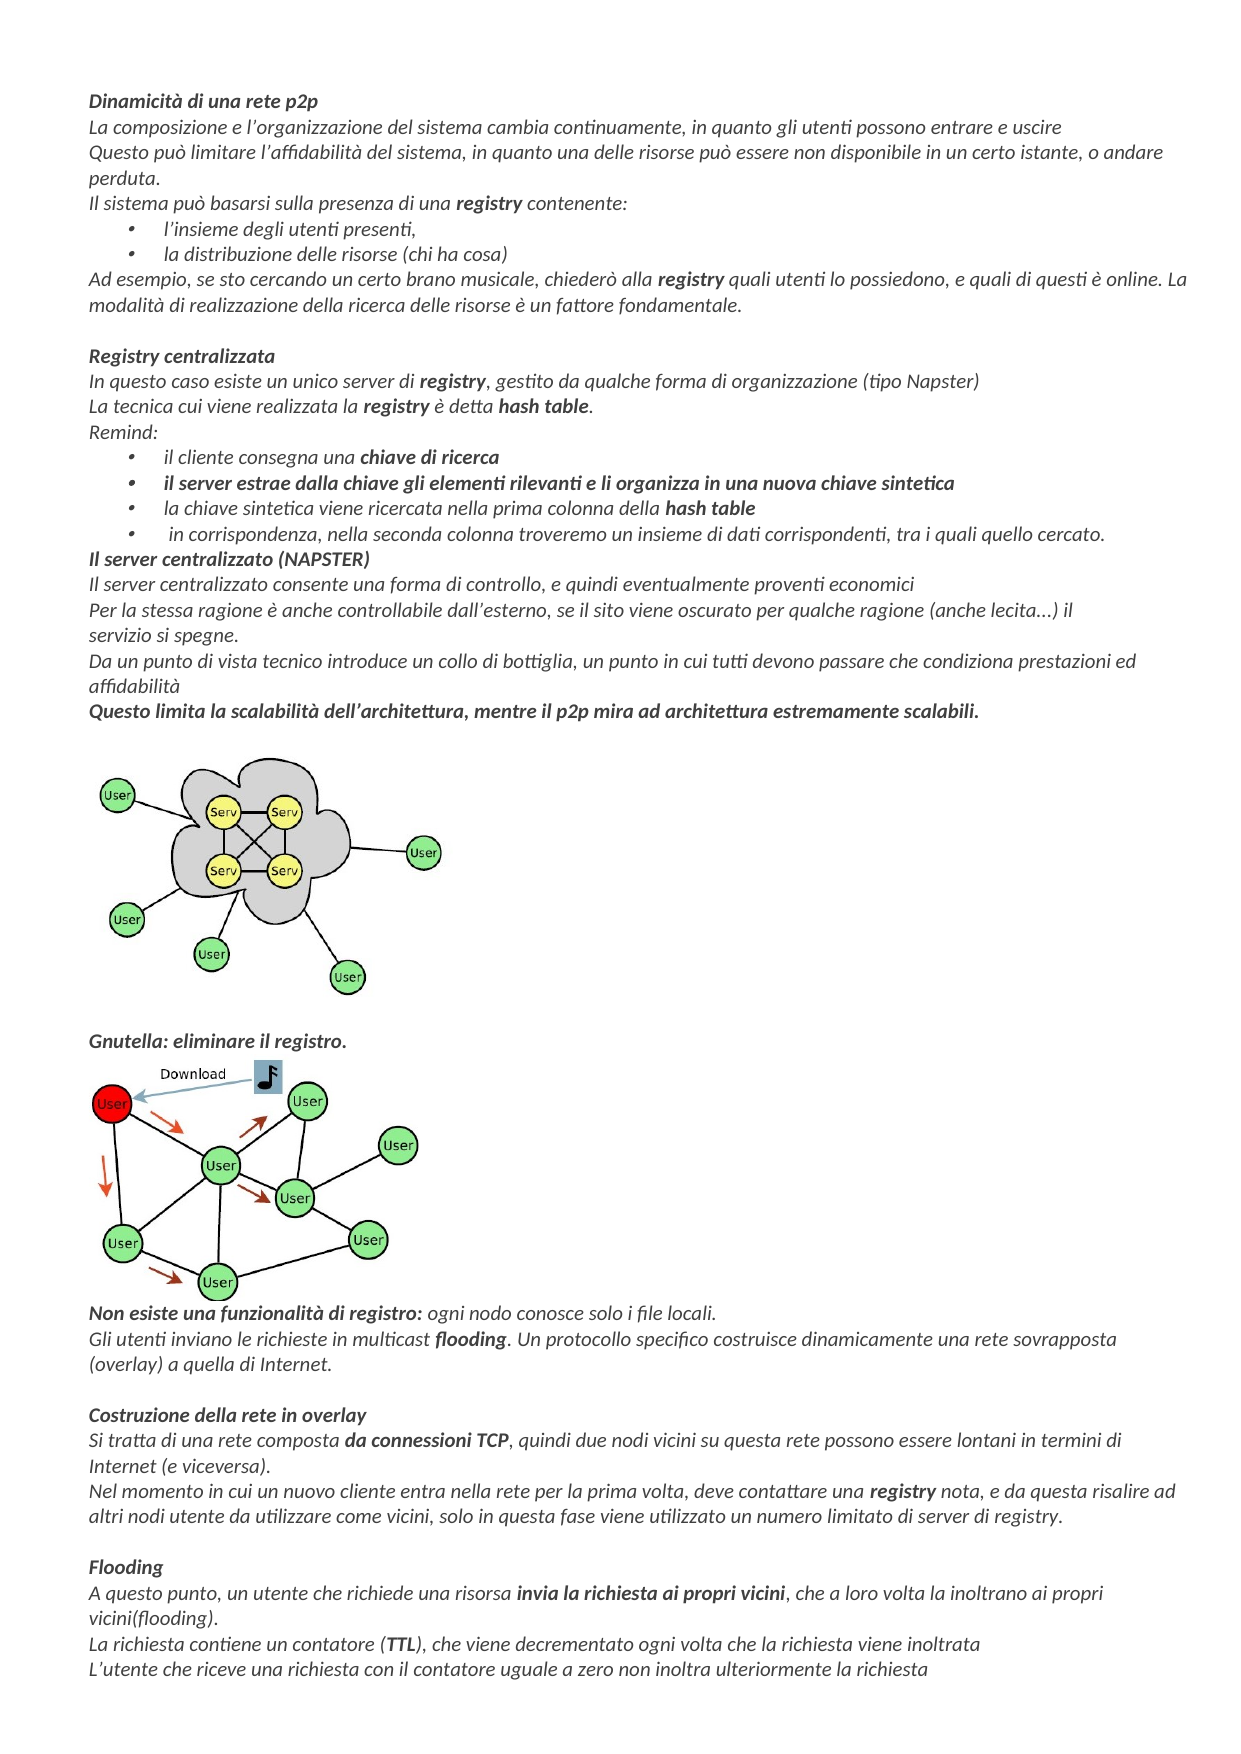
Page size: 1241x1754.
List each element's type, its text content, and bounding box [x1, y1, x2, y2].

text La composizione e l’organizzazione del sistema cambia continuamente, in quanto gli utenti possono entrare e uscire [89, 114, 1196, 139]
text A questo punto, un utente che richiede una risorsa invia la richiesta ai propri vicini, che a loro volta la inoltrano ai propri vicini(flooding). [89, 1580, 1196, 1631]
list la chiave sintetica viene ricercata nella prima colonna della hash table [126, 495, 1196, 521]
text Nel momento in cui un nuovo cliente entra nella rete per la prima volta, deve contattare una registry nota, e da questa risalire ad altri nodi utente da utilizzare come vicini, solo in questa fase viene utilizzato un numero limitato di server di registry. [89, 1478, 1196, 1529]
text Costruzione della rete in overlay [89, 1402, 1196, 1427]
list il cliente consegna una chiave di ricerca [126, 444, 1196, 470]
text Il server centralizzato (NAPSTER) [89, 546, 1196, 572]
text Gnutella: eliminare il registro. [89, 1029, 1196, 1054]
picture [88, 1054, 419, 1301]
text Non esiste una funzionalità di registro: ogni nodo conosce solo i file locali. [89, 1300, 1196, 1326]
text Flooding [89, 1554, 1196, 1580]
text Registry centralizzata [89, 343, 1196, 368]
list il server estrae dalla chiave gli elementi rilevanti e li organizza in una nuova chiave sintetica [126, 470, 1196, 495]
text Il sistema può basarsi sulla presenza di una registry contenente: [89, 190, 1196, 216]
list in corrispondenza, nella seconda colonna troveremo un insieme di dati corrispondenti, tra i quali quello cercato. [126, 521, 1196, 546]
picture [88, 749, 454, 1004]
text Ad esempio, se sto cercando un certo brano musicale, chiederò alla registry quali utenti lo possiedono, e quali di questi è online. La modalità di realizzazione della ricerca delle risorse è un fattore fondamentale. [89, 267, 1196, 317]
text Gli utenti inviano le richieste in multicast flooding. Un protocollo specifico costruisce dinamicamente una rete sovrapposta (overlay) a quella di Internet. [89, 1326, 1196, 1377]
text Questo può limitare l’affidabilità del sistema, in quanto una delle risorse può essere non disponibile in un certo istante, o andare perduta. [89, 139, 1196, 190]
text servizio si spegne. [89, 622, 1196, 648]
list la distribuzione delle risorse (chi ha cosa) [126, 241, 1196, 267]
list l’insieme degli utenti presenti, [126, 216, 1196, 241]
text Per la stessa ragione è anche controllabile dall’esterno, se il sito viene oscurato per qualche ragione (anche lecita...) il [89, 597, 1196, 622]
text Si tratta di una rete composta da connessioni TCP, quindi due nodi vicini su questa rete possono essere lontani in termini di Internet (e viceversa). [89, 1427, 1196, 1478]
text La tecnica cui viene realizzata la registry è detta hash table. [89, 394, 1196, 419]
text Il server centralizzato consente una forma di controllo, e quindi eventualmente proventi economici [89, 572, 1196, 597]
text La richiesta contiene un contatore (TTL), che viene decrementato ogni volta che la richiesta viene inoltrata [89, 1631, 1196, 1656]
text In questo caso esiste un unico server di registry, gestito da qualche forma di organizzazione (tipo Napster) [89, 368, 1196, 394]
text Questo limita la scalabilità dell’architettura, mentre il p2p mira ad architettura estremamente scalabili. [89, 699, 1196, 724]
text L’utente che riceve una richiesta con il contatore uguale a zero non inoltra ulteriormente la richiesta [89, 1656, 1196, 1682]
text Da un punto di vista tecnico introduce un collo di bottiglia, un punto in cui tutti devono passare che condiziona prestazioni ed affidabilità [89, 648, 1196, 699]
text Dinamicità di una rete p2p [89, 89, 1196, 114]
text Remind: [89, 419, 1196, 444]
